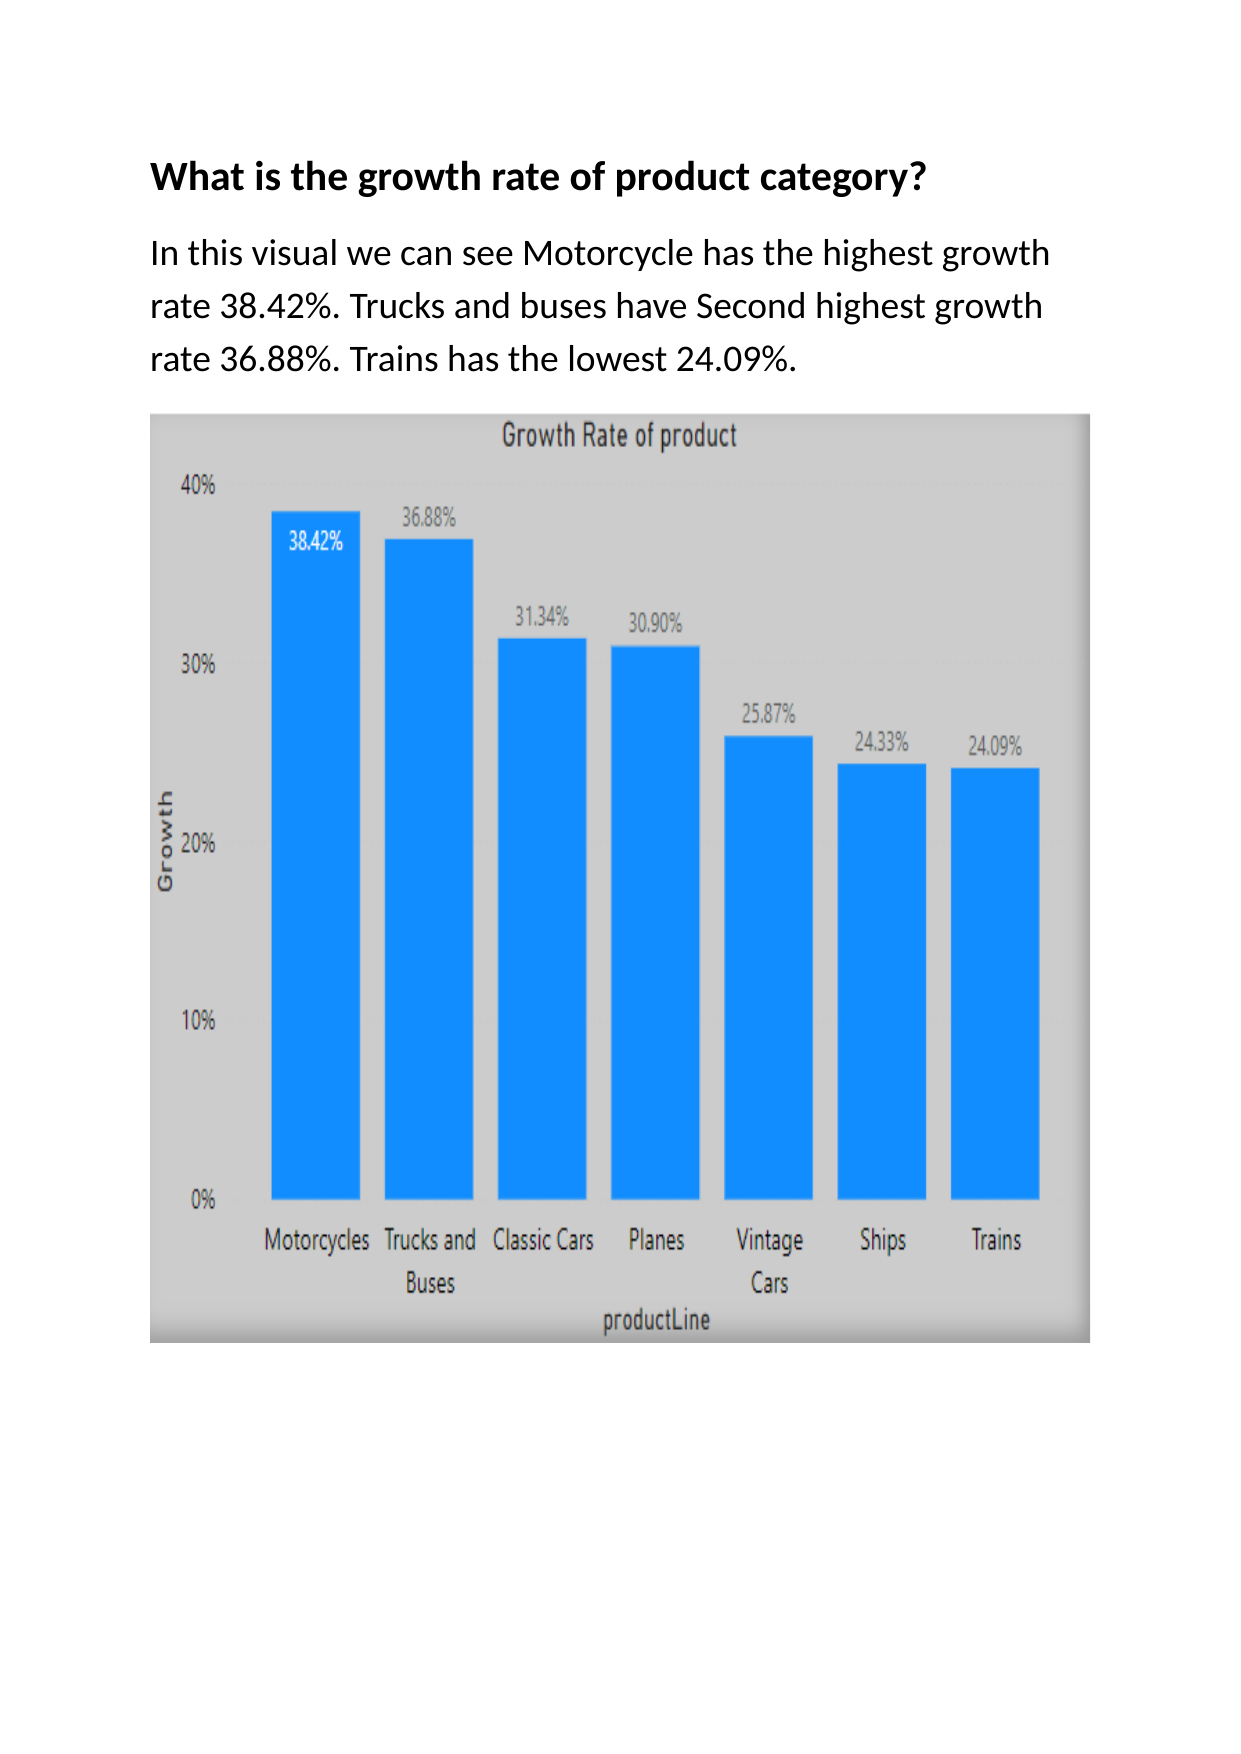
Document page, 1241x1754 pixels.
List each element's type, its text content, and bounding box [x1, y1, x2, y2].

text In this visual we can see Motorcycle has the highest growth rate 38.42%. Trucks and buses have Second highest growth rate 36.88%. Trains has the lowest 24.09%. [150, 229, 1090, 381]
text What is the growth rate of product category? [150, 150, 1090, 201]
picture [150, 408, 1091, 1343]
